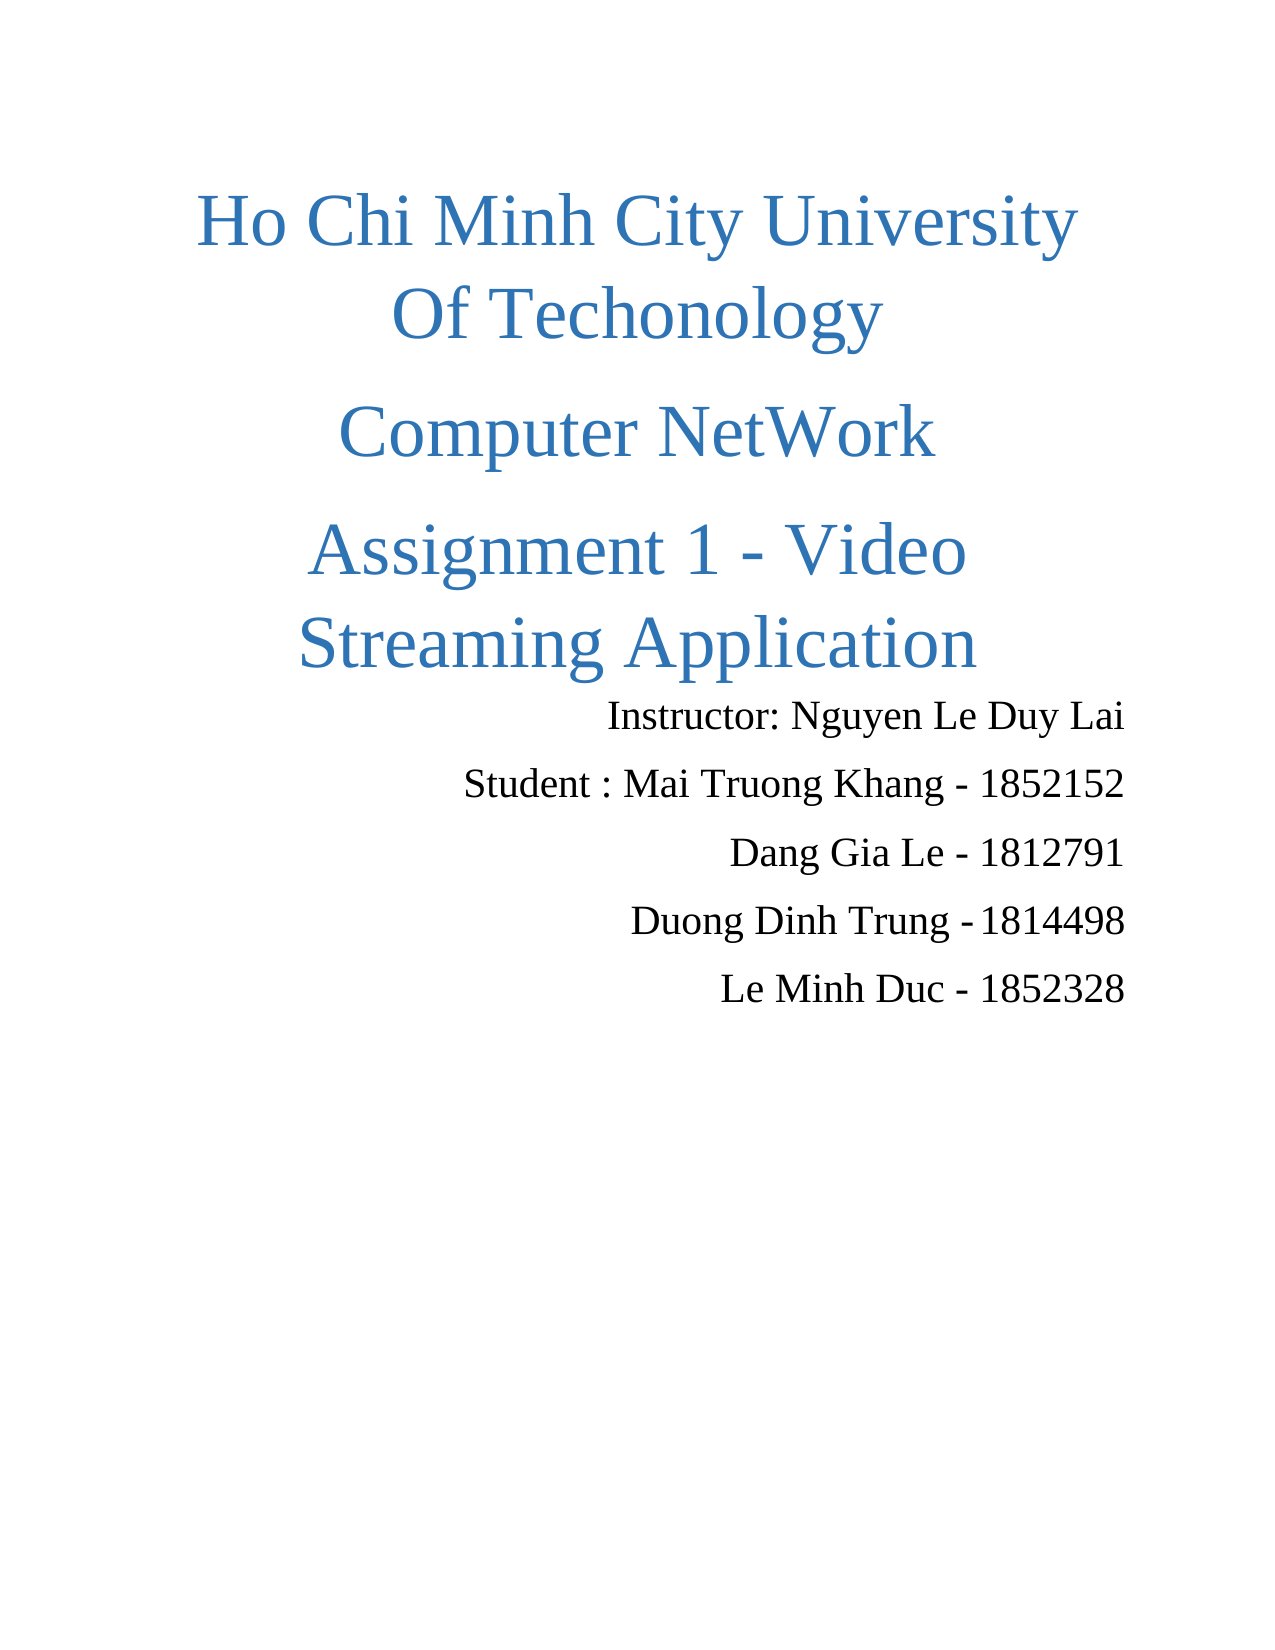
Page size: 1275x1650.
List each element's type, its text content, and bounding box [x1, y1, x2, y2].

text Duong Dinh Trung - 1814498 [150, 896, 1125, 943]
text Instructor: Nguyen Le Duy Lai [150, 691, 1125, 738]
subtitle Ho Chi Minh City University Of Techonology [150, 175, 1125, 354]
subtitle Computer NetWork [150, 386, 1125, 472]
text Le Minh Duc - 1852328 [150, 964, 1125, 1012]
subtitle Assignment 1 - Video Streaming Application [150, 504, 1125, 684]
text Student : Mai Truong Khang - 1852152 [150, 759, 1125, 807]
text Dang Gia Le - 1812791 [150, 827, 1125, 875]
